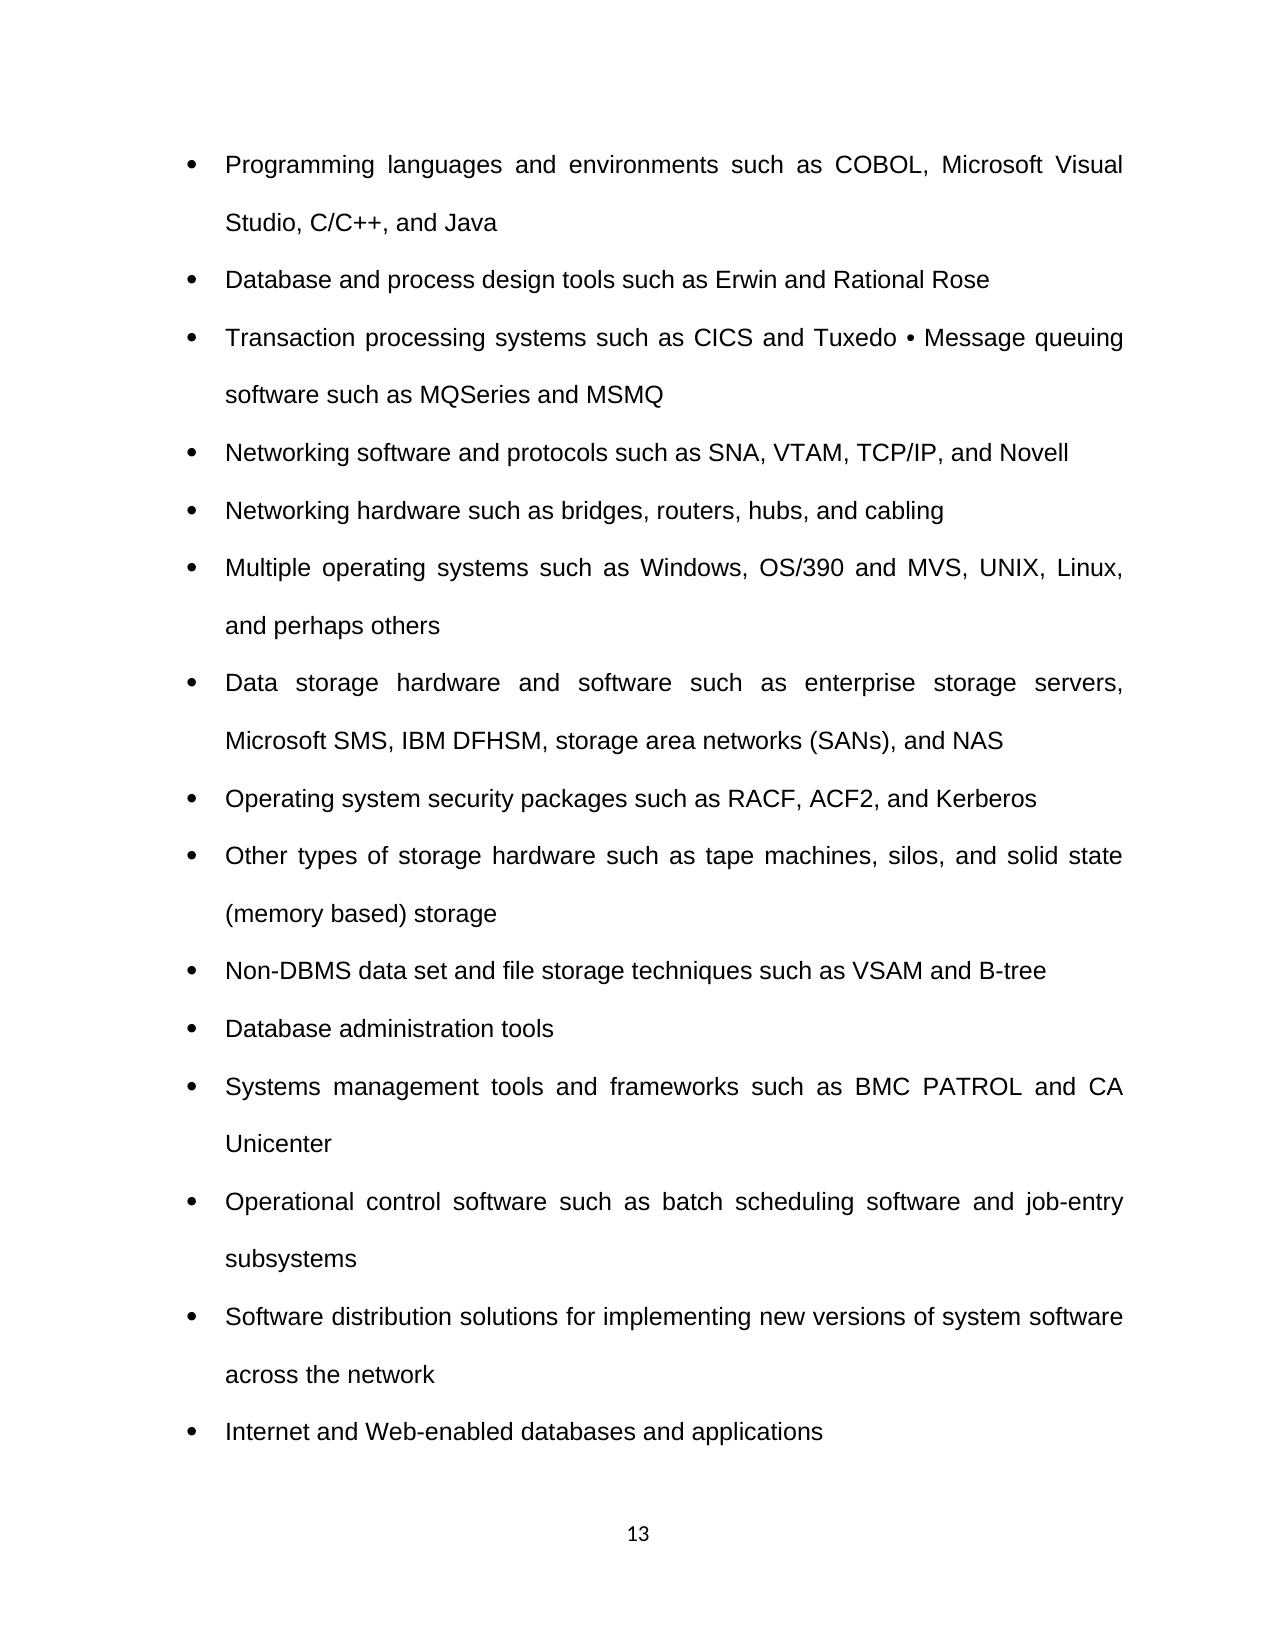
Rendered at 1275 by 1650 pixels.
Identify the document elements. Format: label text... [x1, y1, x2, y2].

list Software distribution solutions for implementing new versions of system software across the network [187, 1302, 1125, 1388]
list Multiple operating systems such as Windows, OS/390 and MVS, UNIX, Linux, and perhaps others [187, 553, 1125, 640]
list Database and process design tools such as Erwin and Rational Rose [187, 265, 1125, 294]
list Data storage hardware and software such as enterprise storage servers, Microsoft SMS, IBM DFHSM, storage area networks (SANs), and NAS [187, 668, 1125, 755]
list Other types of storage hardware such as tape machines, silos, and solid state (memory based) storage [187, 841, 1125, 928]
list Operating system security packages such as RACF, ACF2, and Kerberos [187, 783, 1125, 812]
list Programming languages and environments such as COBOL, Microsoft Visual Studio, C/C++, and Java [187, 150, 1125, 236]
list Internet and Web-enabled databases and applications [187, 1417, 1125, 1446]
list Database administration tools [187, 1014, 1125, 1043]
list Operational control software such as batch scheduling software and job-entry subsystems [187, 1187, 1125, 1273]
list Transaction processing systems such as CICS and Tuxedo • Message queuing software such as MQSeries and MSMQ [187, 323, 1125, 409]
list Systems management tools and frameworks such as BMC PATROL and CA Unicenter [187, 1072, 1125, 1158]
list Networking software and protocols such as SNA, VTAM, TCP/IP, and Novell [187, 438, 1125, 467]
list Non-DBMS data set and file storage techniques such as VSAM and B-tree [187, 956, 1125, 985]
list Networking hardware such as bridges, routers, hubs, and cabling [187, 496, 1125, 524]
